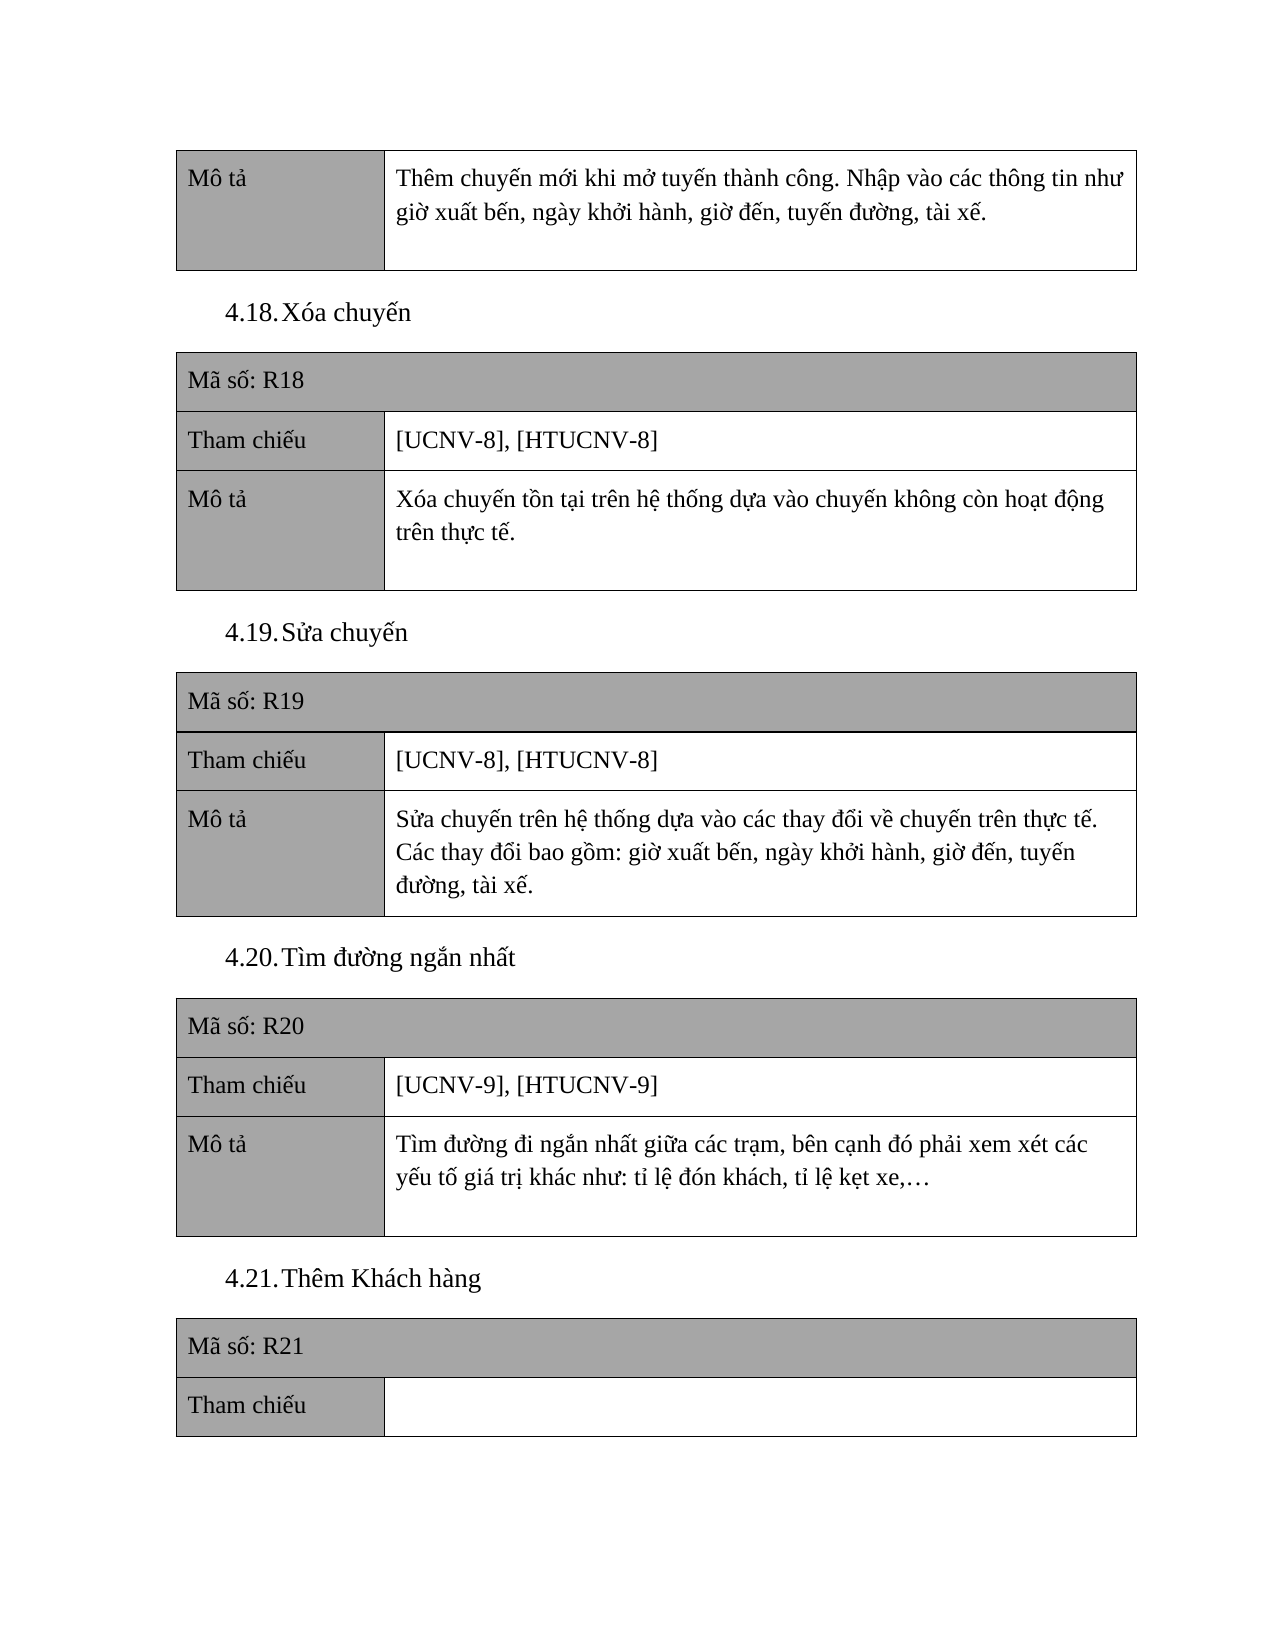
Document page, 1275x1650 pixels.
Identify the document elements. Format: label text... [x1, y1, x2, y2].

table_header Mã số: R20 [177, 999, 1136, 1057]
table_cell Tìm đường đi ngắn nhất giữa các trạm, bên cạnh đó phải xem xét các yếu tố giá trị khác như: tỉ lệ đón khách, tỉ lệ kẹt xe,… [385, 1117, 1136, 1236]
table_cell [UCNV-8], [HTUCNV-8] [385, 412, 1136, 470]
table_cell Mô tả [177, 471, 384, 590]
list Tìm đường ngắn nhất [225, 942, 1125, 973]
table_header Mã số: R21 [177, 1319, 1136, 1377]
table_cell Thêm chuyến mới khi mở tuyến thành công. Nhập vào các thông tin như giờ xuất bến, ngày khởi hành, giờ đến, tuyến đường, tài xế. [385, 151, 1136, 270]
table_cell Mô tả [177, 151, 384, 270]
table_cell Mô tả [177, 791, 384, 916]
list Thêm Khách hàng [225, 1262, 1125, 1293]
table_header Mã số: R19 [177, 673, 1136, 731]
table_cell [UCNV-8], [HTUCNV-8] [385, 733, 1136, 790]
table_cell Tham chiếu [177, 1378, 384, 1436]
list Xóa chuyến [225, 296, 1125, 327]
table_cell [UCNV-9], [HTUCNV-9] [385, 1058, 1136, 1116]
table_header Mã số: R18 [177, 353, 1136, 411]
table_cell [385, 1378, 1136, 1436]
table_cell Xóa chuyến tồn tại trên hệ thống dựa vào chuyến không còn hoạt động trên thực tế. [385, 471, 1136, 590]
table_cell Tham chiếu [177, 1058, 384, 1116]
table_cell Mô tả [177, 1117, 384, 1236]
table_cell Tham chiếu [177, 733, 384, 790]
list Sửa chuyến [225, 616, 1125, 647]
table_cell Sửa chuyến trên hệ thống dựa vào các thay đổi về chuyến trên thực tế. Các thay đổi bao gồm: giờ xuất bến, ngày khởi hành, giờ đến, tuyến đường, tài xế. [385, 791, 1136, 916]
table_cell Tham chiếu [177, 412, 384, 470]
